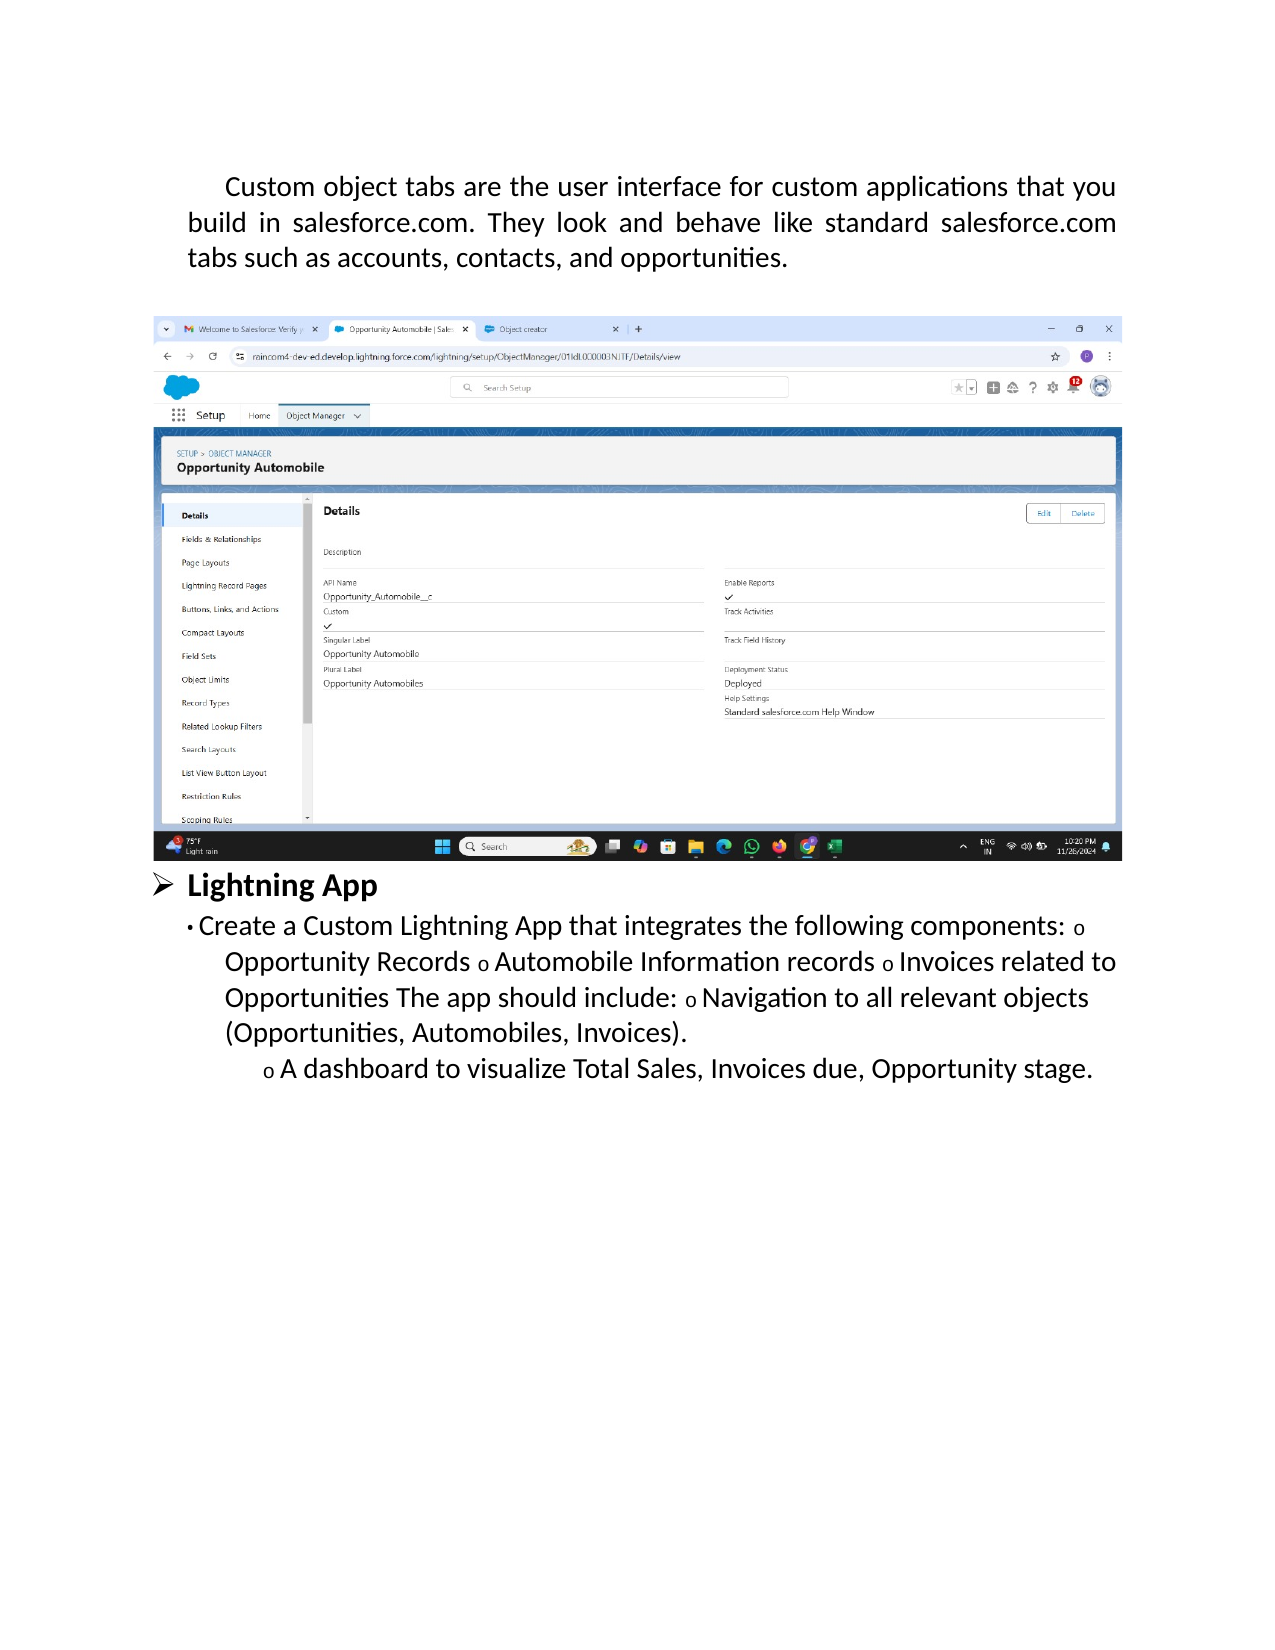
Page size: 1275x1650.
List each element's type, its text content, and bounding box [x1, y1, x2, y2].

list Lightning App [150, 863, 1118, 904]
text o A dashboard to visualize Total Sales, Invoices due, Opportunity stage. [262, 1050, 1120, 1086]
text Custom object tabs are the user interface for custom applications that you build in salesforce.com. They look and behave like standard salesforce.com tabs such as accounts, contacts, and opportunities. [187, 169, 1118, 274]
text • Create a Custom Lightning App that integrates the following components: o Opportunity Records o Automobile Information records o Invoices related to Opportunities The app should include: o Navigation to all relevant objects (Opportunities, Automobiles, Invoices). [186, 907, 1120, 1050]
picture [153, 316, 1123, 861]
